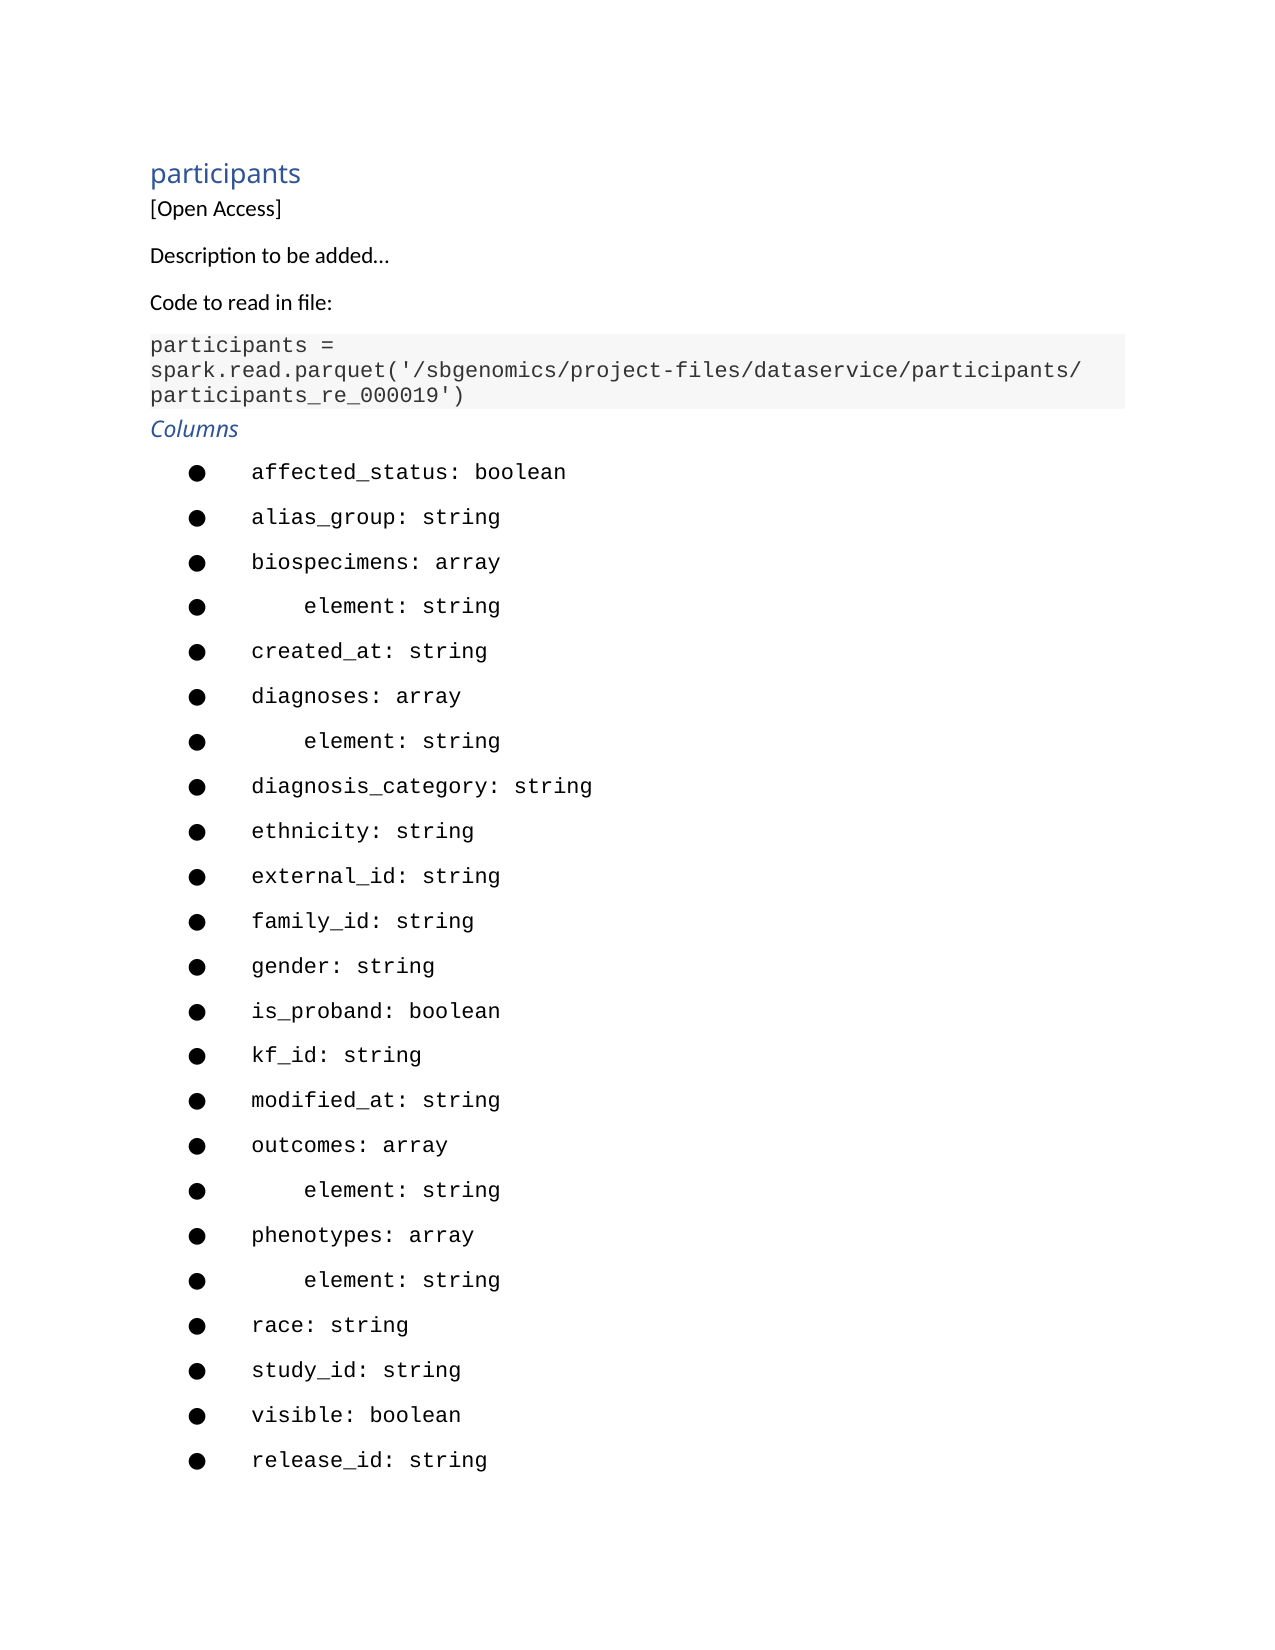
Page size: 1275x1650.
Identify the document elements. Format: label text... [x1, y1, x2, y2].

list study_id: string [225, 1345, 1125, 1390]
list created_at: string [225, 626, 1125, 671]
list ethnicity: string [225, 806, 1125, 851]
list release_id: string [187, 1434, 1125, 1479]
text Code to read in file: [150, 288, 1125, 316]
list element: string [225, 1165, 1125, 1210]
list biospecimens: array [225, 537, 1125, 582]
list element: string [225, 1255, 1125, 1300]
list gender: string [225, 941, 1125, 986]
list element: string [225, 582, 1125, 626]
text [Open Access] [150, 194, 1125, 222]
text Description to be added… [150, 241, 1125, 269]
list family_id: string [225, 896, 1125, 941]
list affected_status: boolean [225, 447, 1125, 492]
list alias_group: string [225, 492, 1125, 537]
list kf_id: string [225, 1031, 1125, 1075]
list diagnosis_category: string [225, 761, 1125, 806]
subtitle participants [150, 154, 1125, 191]
list outcomes: array [225, 1120, 1125, 1165]
list element: string [225, 716, 1125, 761]
list visible: boolean [225, 1390, 1125, 1434]
list modified_at: string [225, 1075, 1125, 1120]
list external_id: string [225, 851, 1125, 896]
list is_proband: boolean [225, 986, 1125, 1031]
text participants = spark.read.parquet('/sbgenomics/project-files/dataservice/participants/participants_re_000019') [150, 334, 1125, 409]
list race: string [225, 1300, 1125, 1345]
subtitle Columns [150, 413, 1125, 444]
list diagnoses: array [225, 671, 1125, 716]
list phenotypes: array [225, 1210, 1125, 1255]
